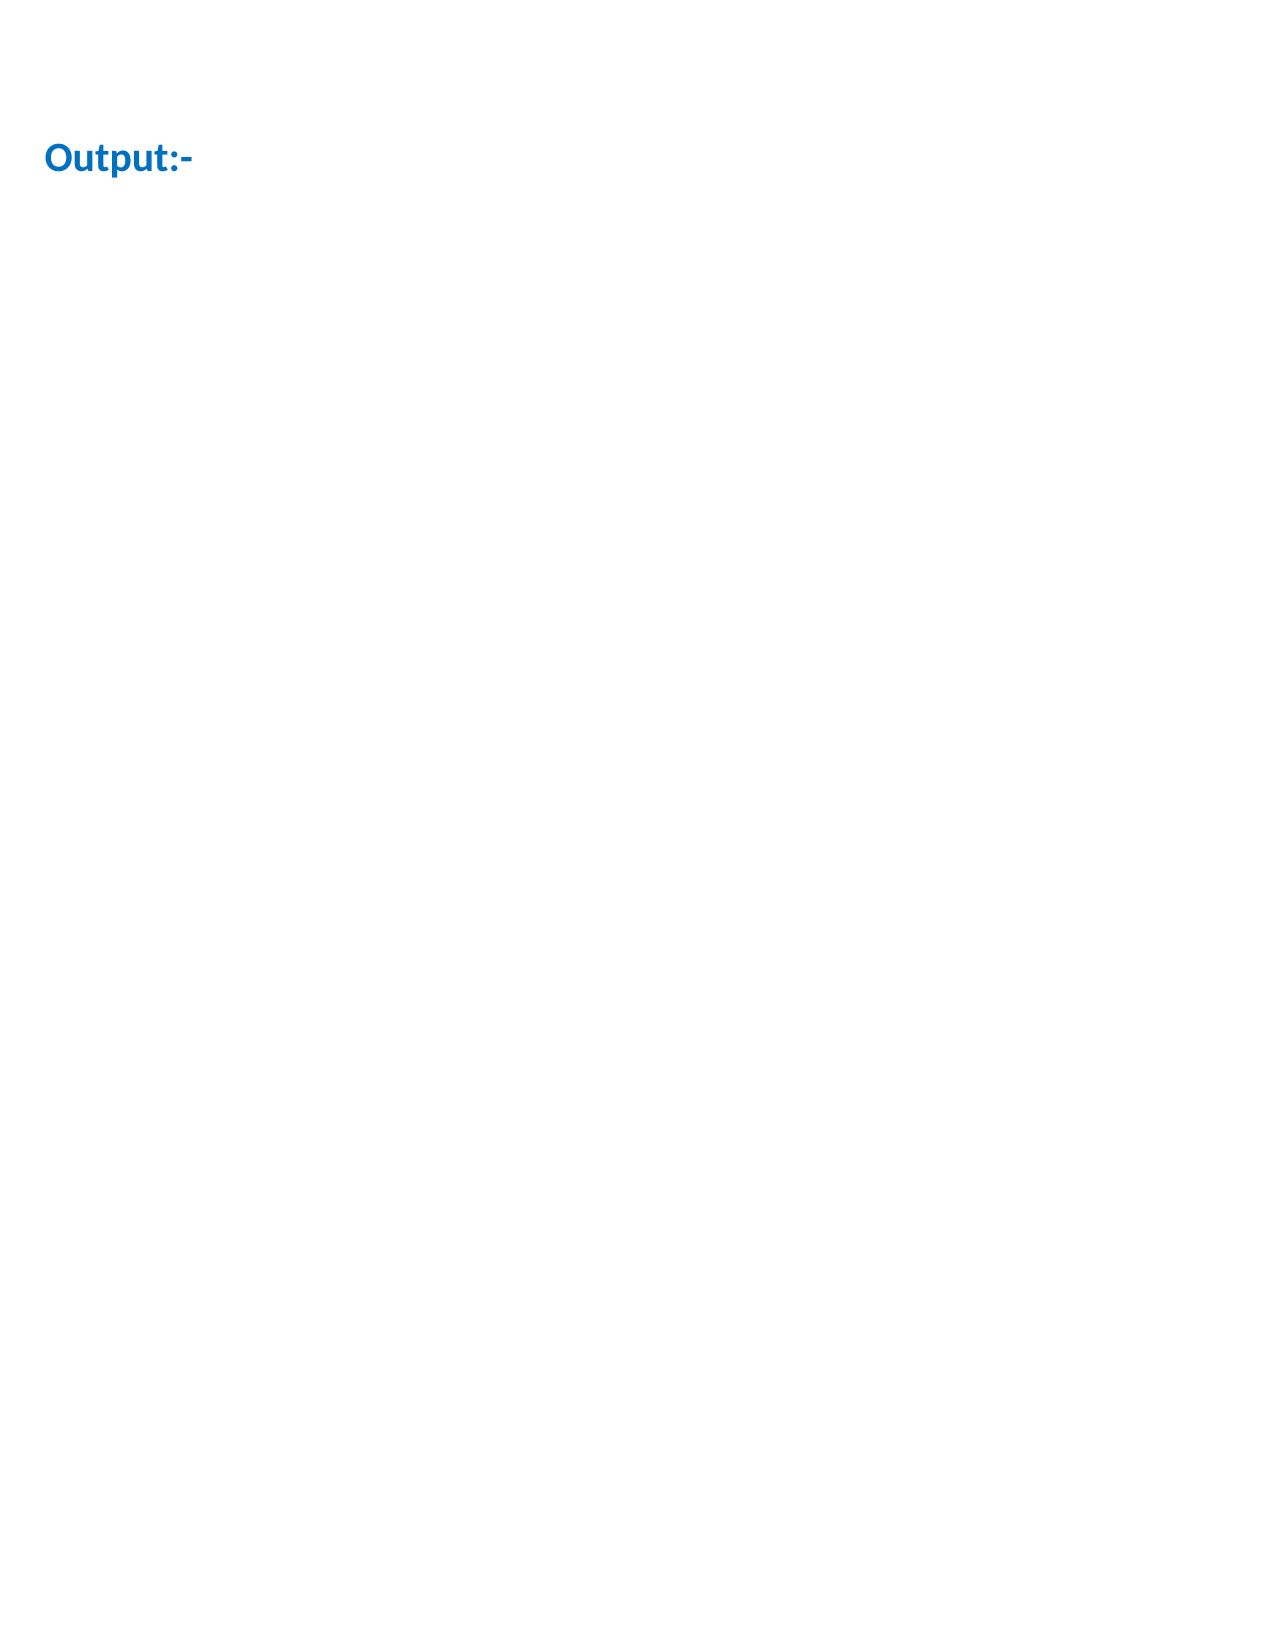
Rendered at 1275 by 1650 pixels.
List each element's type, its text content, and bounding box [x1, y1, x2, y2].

text Output:- [44, 131, 1255, 182]
